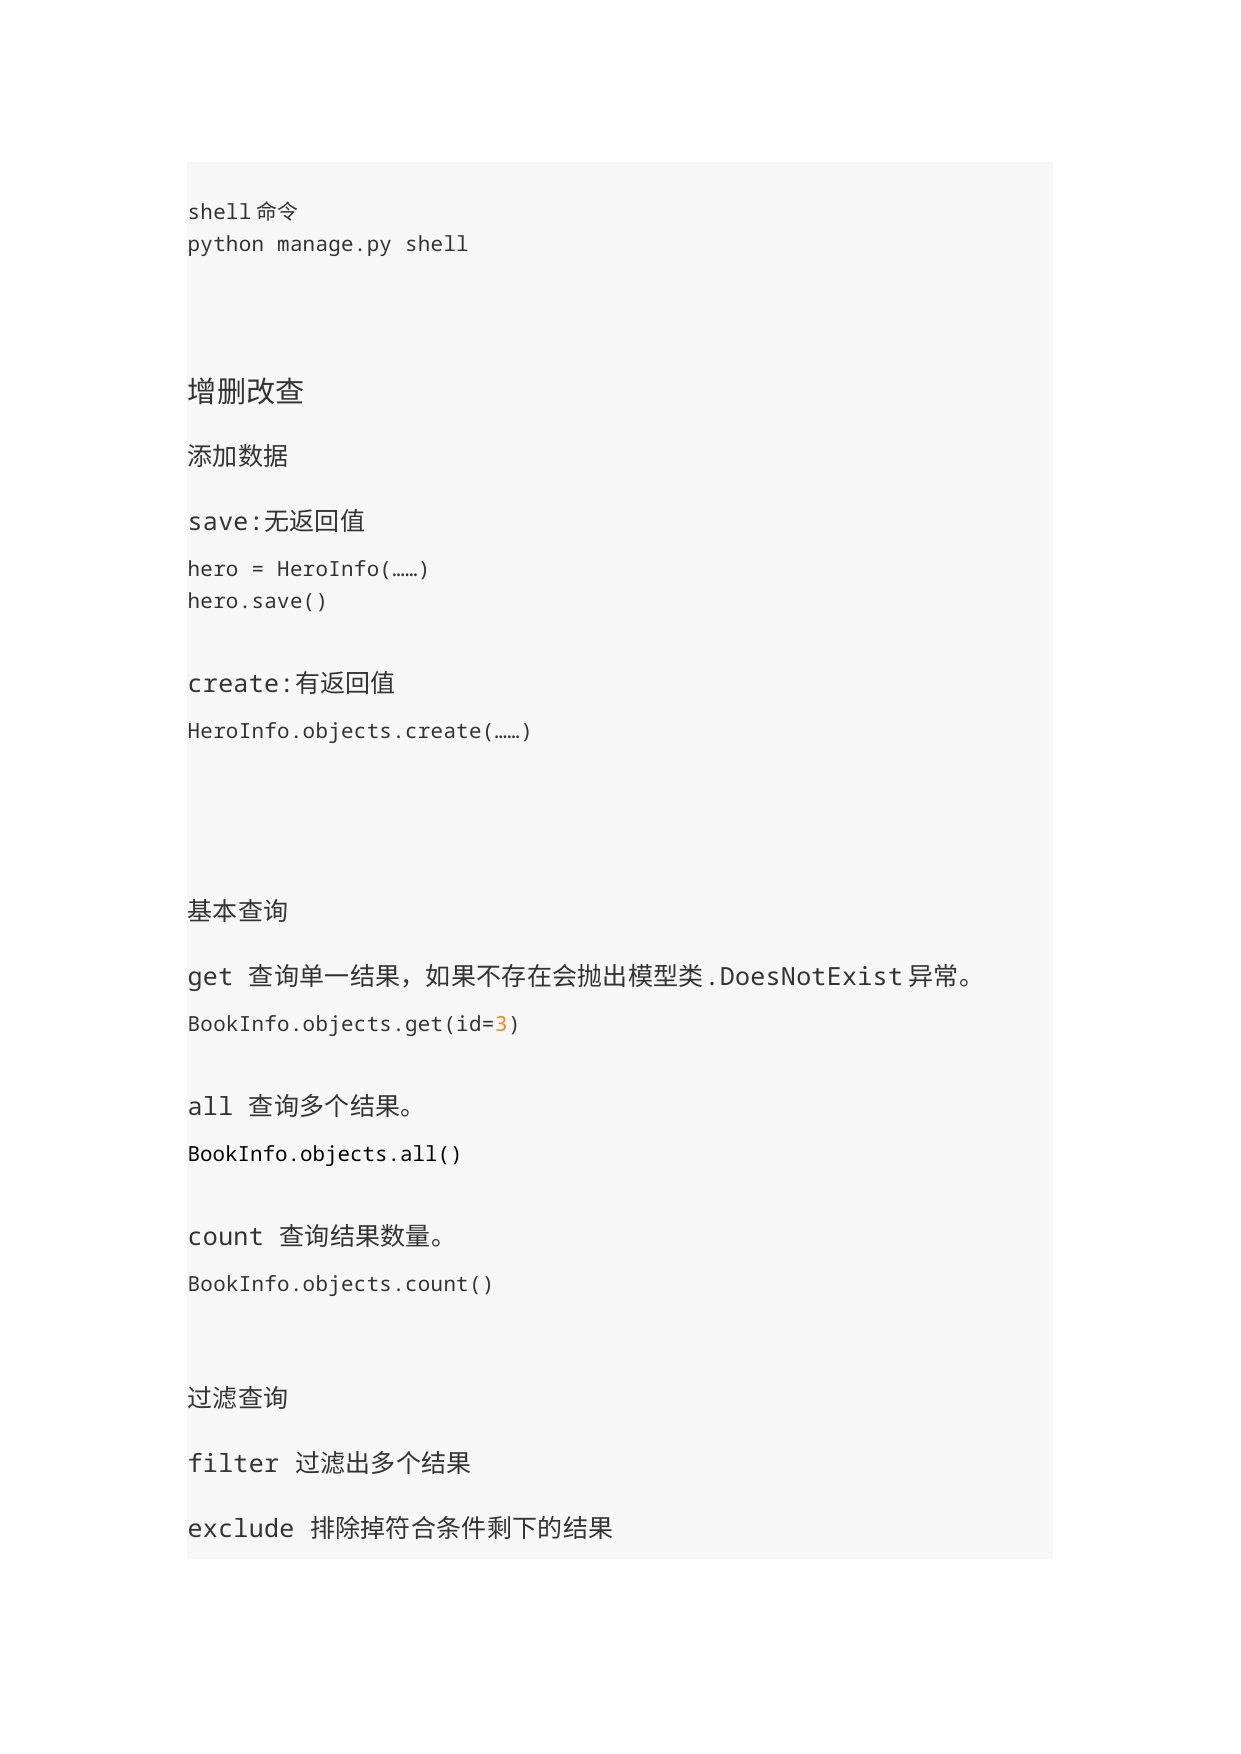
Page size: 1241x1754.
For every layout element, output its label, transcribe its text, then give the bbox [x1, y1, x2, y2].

text create:有返回值 [187, 649, 1053, 714]
text get 查询单一结果，如果不存在会抛出模型类.DoesNotExist异常。 [187, 942, 1053, 1007]
text all 查询多个结果。 [187, 1072, 1053, 1137]
text filter 过滤出多个结果 [187, 1429, 1053, 1494]
text 添加数据 [187, 422, 1053, 487]
text BookInfo.objects.count() [187, 1267, 1053, 1299]
text hero = HeroInfo(……) [187, 552, 1053, 584]
text HeroInfo.objects.create(……) [187, 714, 1053, 747]
text shell命令 [187, 194, 1053, 227]
text BookInfo.objects.get(id=3) [187, 1007, 1053, 1039]
text hero.save() [187, 584, 1053, 617]
text 基本查询 [187, 877, 1053, 942]
text 增删改查 [187, 357, 1053, 422]
text exclude 排除掉符合条件剩下的结果 [187, 1494, 1053, 1559]
text count 查询结果数量。 [187, 1202, 1053, 1267]
text BookInfo.objects.all() [187, 1137, 1053, 1169]
text save:无返回值 [187, 487, 1053, 552]
text 过滤查询 [187, 1364, 1053, 1429]
text python manage.py shell [187, 227, 1053, 259]
